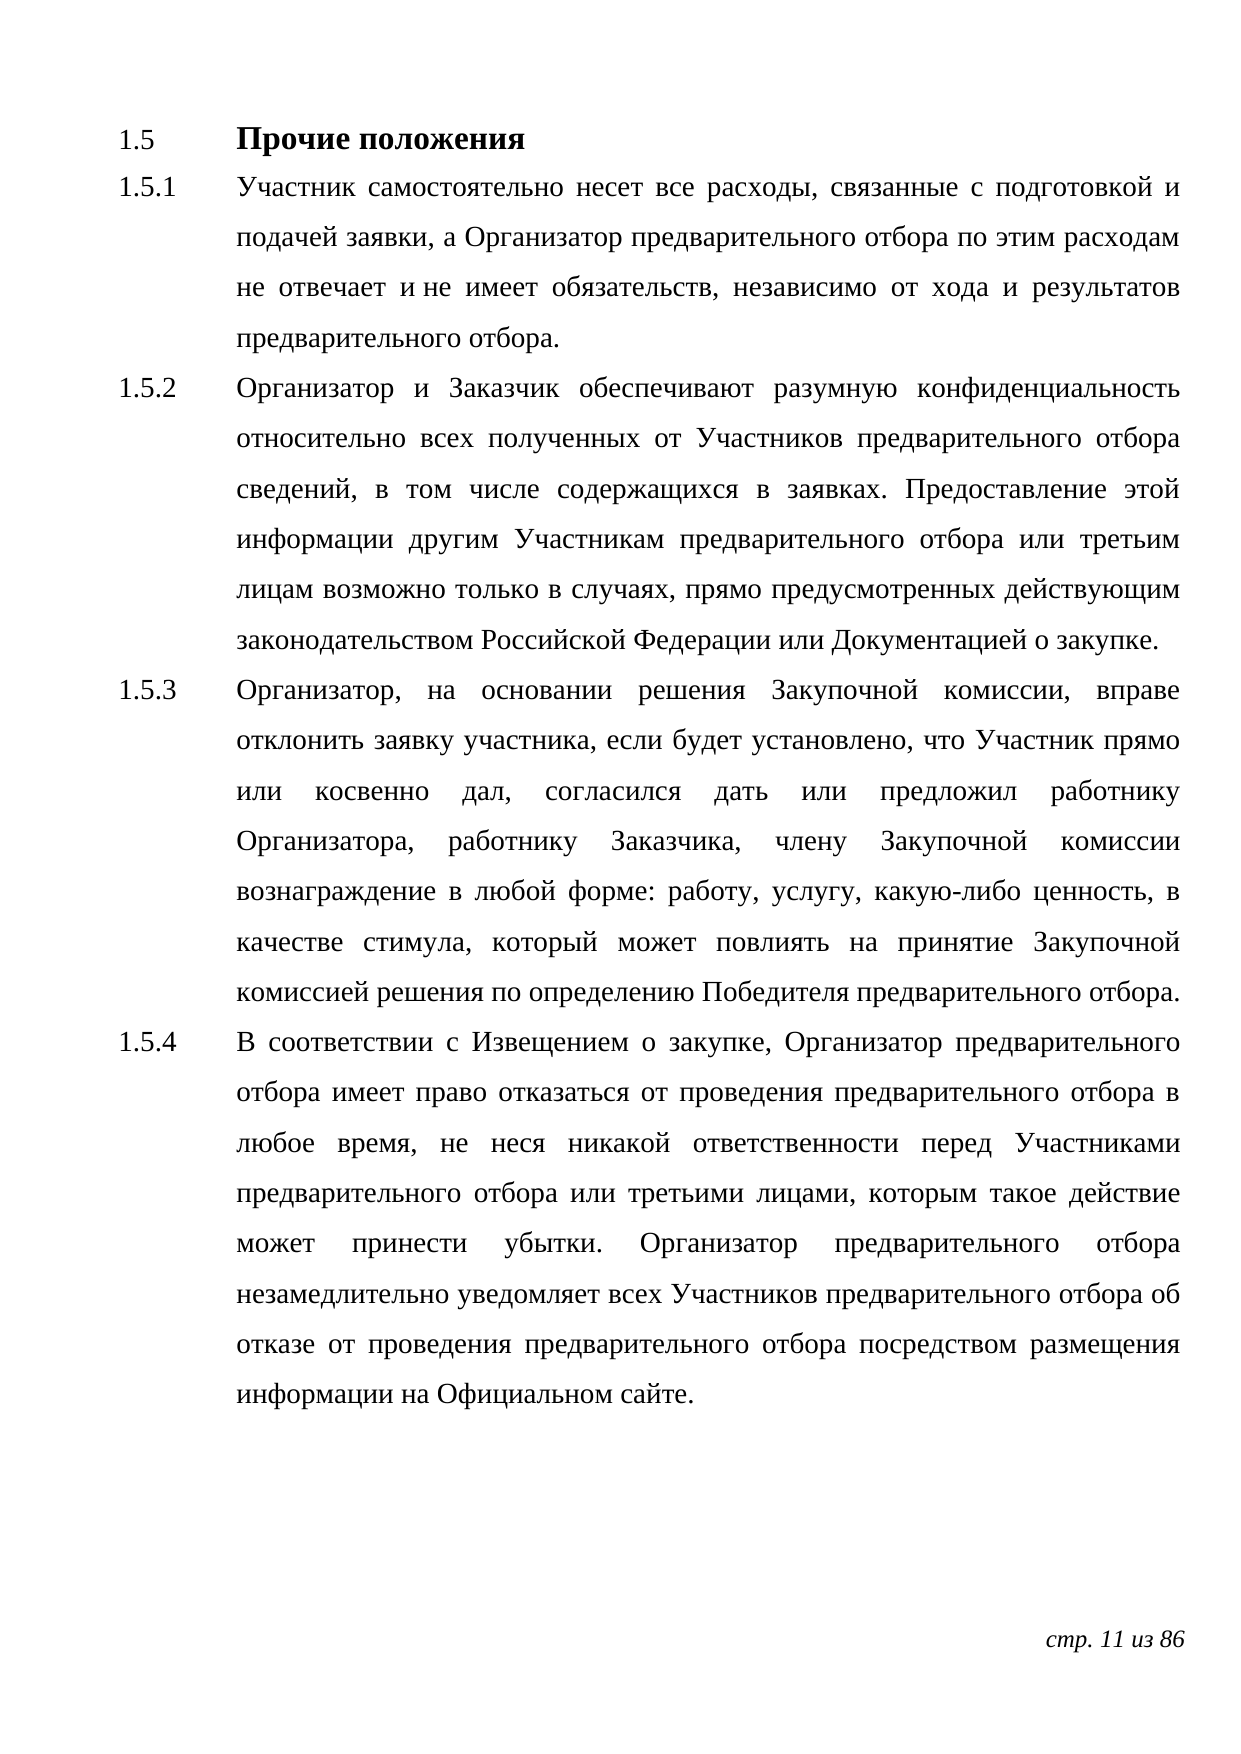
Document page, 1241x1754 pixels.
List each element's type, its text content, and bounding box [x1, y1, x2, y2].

text Организатор и Заказчик обеспечивают разумную конфиденциальность относительно всех полученных от Участников предварительного отбора сведений, в том числе содержащихся в заявках. Предоставление этой информации другим Участникам предварительного отбора или третьим лицам возможно только в случаях, прямо предусмотренных действующим законодательством Российской Федерации или Документацией о закупке. [118, 370, 1181, 655]
text Участник самостоятельно несет все расходы, связанные с подготовкой и подачей заявки, а Организатор предварительного отбора по этим расходам не отвечает и не имеет обязательств, независимо от хода и результатов предварительного отбора. [118, 169, 1181, 353]
subtitle Прочие положения [118, 118, 1181, 156]
text Организатор, на основании решения Закупочной комиссии, вправе отклонить заявку участника, если будет установлено, что Участник прямо или косвенно дал, согласился дать или предложил работнику Организатора, работнику Заказчика, члену Закупочной комиссии вознаграждение в любой форме: работу, услугу, какую-либо ценность, в качестве стимула, который может повлиять на принятие Закупочной комиссией решения по определению Победителя предварительного отбора. [118, 672, 1181, 1007]
text В соответствии с Извещением о закупке, Организатор предварительного отбора имеет право отказаться от проведения предварительного отбора в любое время, не неся никакой ответственности перед Участниками предварительного отбора или третьими лицами, которым такое действие может принести убытки. Организатор предварительного отбора незамедлительно уведомляет всех Участников предварительного отбора об отказе от проведения предварительного отбора посредством размещения информации на Официальном сайте. [118, 1024, 1181, 1410]
